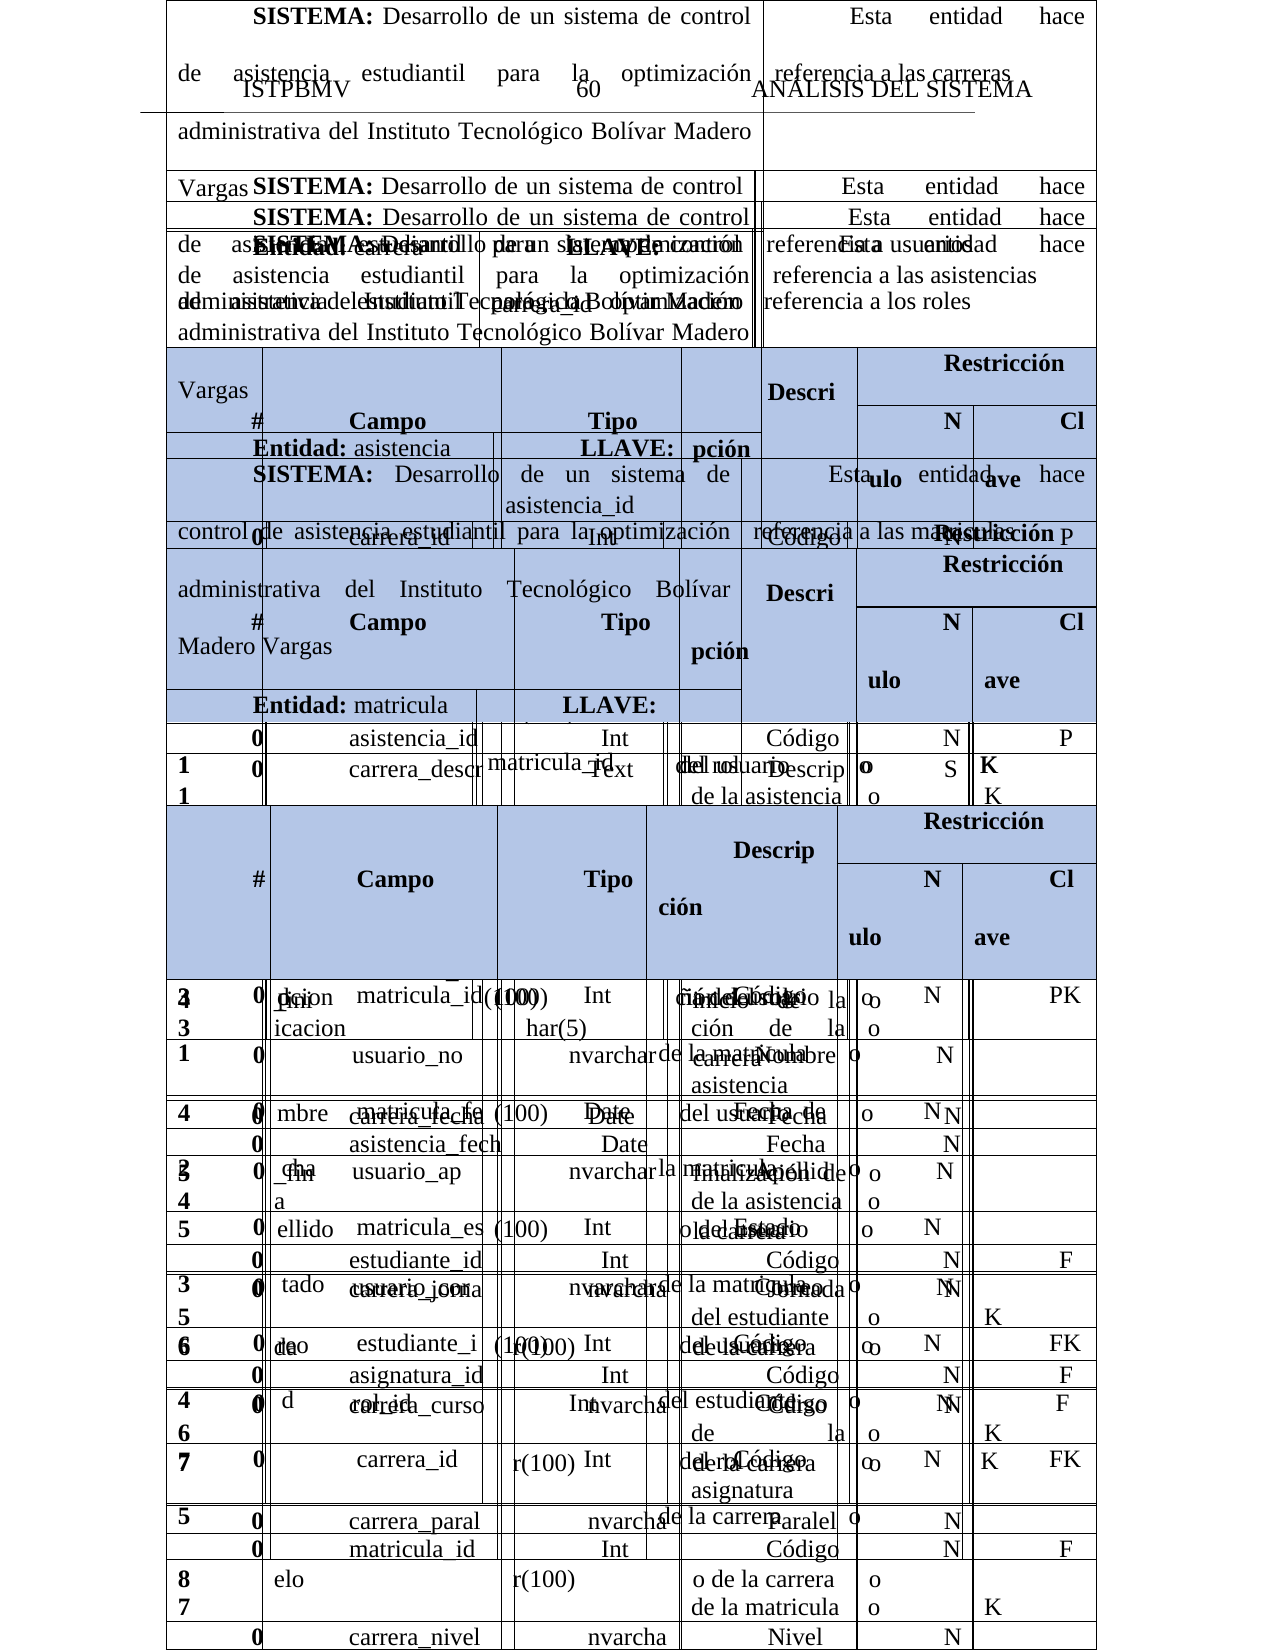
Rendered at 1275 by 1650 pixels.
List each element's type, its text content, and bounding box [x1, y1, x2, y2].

table_cell Código de la carrera [647, 1444, 837, 1559]
table_cell Int [498, 1444, 646, 1559]
table_cell Descripción [647, 806, 837, 979]
table_cell FK [963, 1328, 1096, 1443]
table_cell Código del estudiante [647, 1328, 837, 1443]
table_header SISTEMA: Desarrollo de un sistema de control de asistencia estudiantil para la optimización administrativa del Instituto Tecnológico Bolívar Madero Vargas [167, 202, 761, 432]
table_cell Restricción [838, 806, 1096, 863]
table_header Esta entidad hace referencia a las asistencias [762, 202, 1096, 458]
table_cell LLAVE: matricula_id [477, 690, 741, 805]
table_cell 02 [167, 1096, 270, 1211]
table_cell Campo [271, 806, 497, 979]
table_cell PK [963, 980, 1096, 1095]
table_cell 03 [167, 1212, 270, 1327]
table_header Esta entidad hace referencia a las carreras [764, 1, 1096, 201]
table_cell # [167, 806, 270, 979]
table_cell Clave [963, 864, 1096, 979]
table_cell matricula_id [263, 1560, 514, 1649]
table_cell Fecha de la matricula [647, 1096, 837, 1211]
table_cell matricula_estado [271, 1212, 497, 1327]
table_cell matricula_fecha [271, 1096, 497, 1211]
table_cell Int [498, 1328, 646, 1443]
table_cell No [838, 1212, 962, 1327]
table_cell Código de la matricula [680, 1560, 856, 1649]
table_cell Int [498, 1212, 646, 1327]
table_cell Int [498, 980, 646, 1095]
table_header Esta entidad hace referencia a las matriculas [742, 459, 1096, 805]
table_cell No [838, 1444, 962, 1559]
table_cell carrera_id [271, 1444, 497, 1559]
table_cell 07 [167, 1560, 262, 1649]
table_cell 04 [167, 1328, 270, 1443]
table_header SISTEMA: Desarrollo de un sistema de control de asistencia estudiantil para la optimización administrativa del Instituto Tecnológico Bolívar Madero Vargas [167, 1, 763, 201]
table_cell Estado de la matricula [647, 1212, 837, 1327]
table_cell 01 [167, 980, 270, 1095]
table_cell No [857, 1560, 972, 1649]
table_cell FK [973, 1560, 1096, 1649]
table_cell estudiante_id [271, 1328, 497, 1443]
table_cell [963, 1096, 1096, 1211]
table_cell [963, 1212, 1096, 1327]
table_cell FK [963, 1444, 1096, 1559]
table_cell Entidad: asistencia [167, 433, 493, 458]
table_cell Código de la matricula [647, 980, 837, 1095]
table_cell Nulo [838, 864, 962, 979]
table_cell LLAVE: asistencia_id [494, 433, 761, 458]
table_cell matricula_id [271, 980, 497, 1095]
table_cell 05 [167, 1444, 270, 1559]
table_cell No [838, 980, 962, 1095]
table_cell Int [515, 1560, 679, 1649]
table_cell Date [498, 1096, 646, 1211]
table_cell No [838, 1328, 962, 1443]
table_cell Entidad: matricula [167, 690, 476, 805]
table_header SISTEMA: Desarrollo de un sistema de control de asistencia estudiantil para la optimización administrativa del Instituto Tecnológico Bolívar Madero Vargas [167, 459, 741, 689]
table_cell Tipo [498, 806, 646, 979]
table_cell No [838, 1096, 962, 1211]
